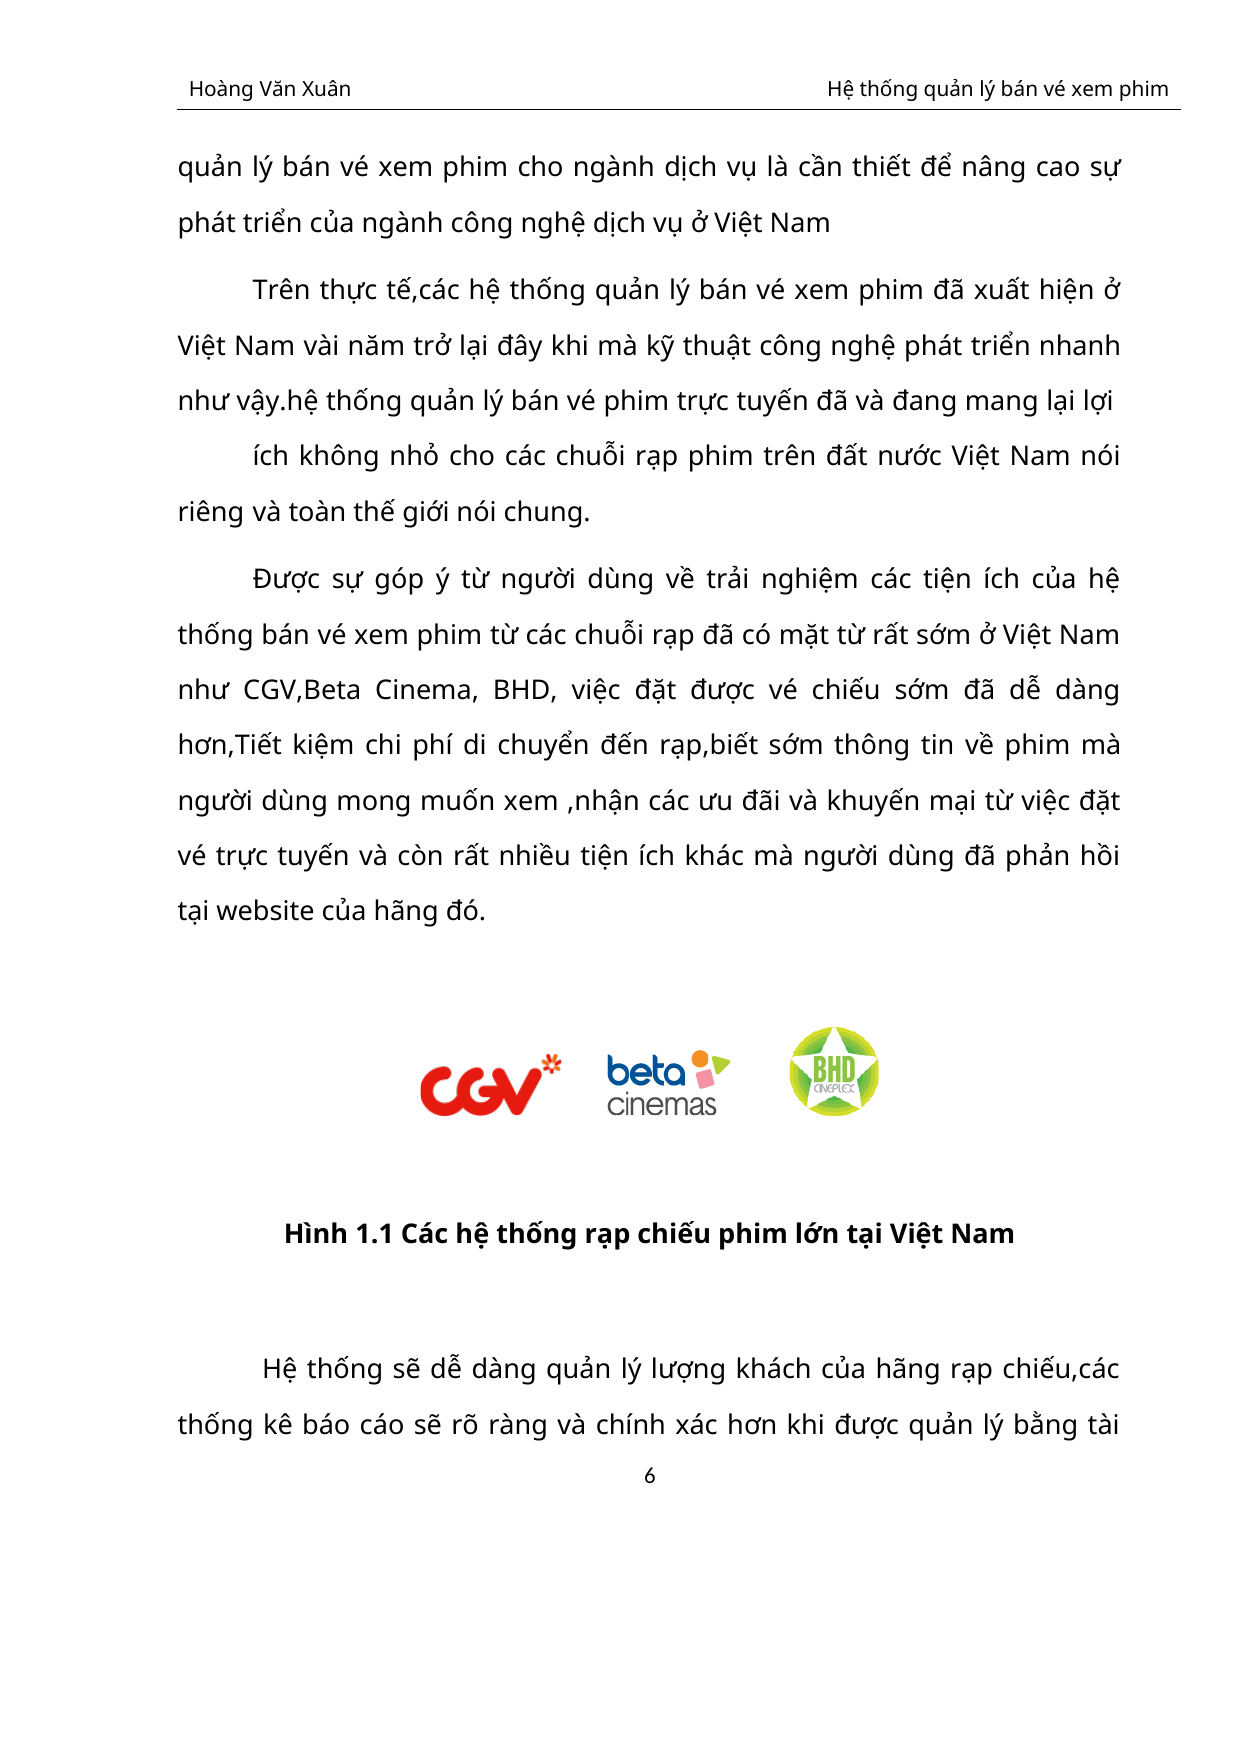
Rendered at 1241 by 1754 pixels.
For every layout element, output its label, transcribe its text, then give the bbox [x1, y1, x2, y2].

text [177, 1350, 1122, 1442]
text Trên thực tế,các hệ thống quản lý bán vé xem phim đã xuất hiện ở Việt Nam vài năm trở lại đây khi mà kỹ thuật công nghệ phát triển nhanh như vậy.hệ thống quản lý bán vé phim trực tuyến đã và đang mang lại lợi ích không nhỏ cho các chuỗi rạp phim trên đất nước Việt Nam nói riêng và toàn thế giới nói chung. [177, 271, 1122, 529]
text Hình 1.1 Các hệ thống rạp chiếu phim lớn tại Việt Nam [177, 1214, 1122, 1251]
picture [589, 1049, 748, 1116]
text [177, 148, 1122, 240]
picture [420, 1054, 562, 1116]
text Được sự góp ý từ người dùng về trải nghiệm các tiện ích của hệ thống bán vé xem phim từ các chuỗi rạp đã có mặt từ rất sớm ở Việt Nam như CGV,Beta Cinema, BHD, việc đặt được vé chiếu sớm đã dễ dàng hơn,Tiết kiệm chi phí di chuyển đến rạp,biết sớm thông tin về phim mà người dùng mong muốn xem ,nhận các ưu đãi và khuyến mại từ việc đặt vé trực tuyến và còn rất nhiều tiện ích khác mà người dùng đã phản hồi tại website của hãng đó. [177, 560, 1122, 929]
picture [789, 1027, 879, 1116]
